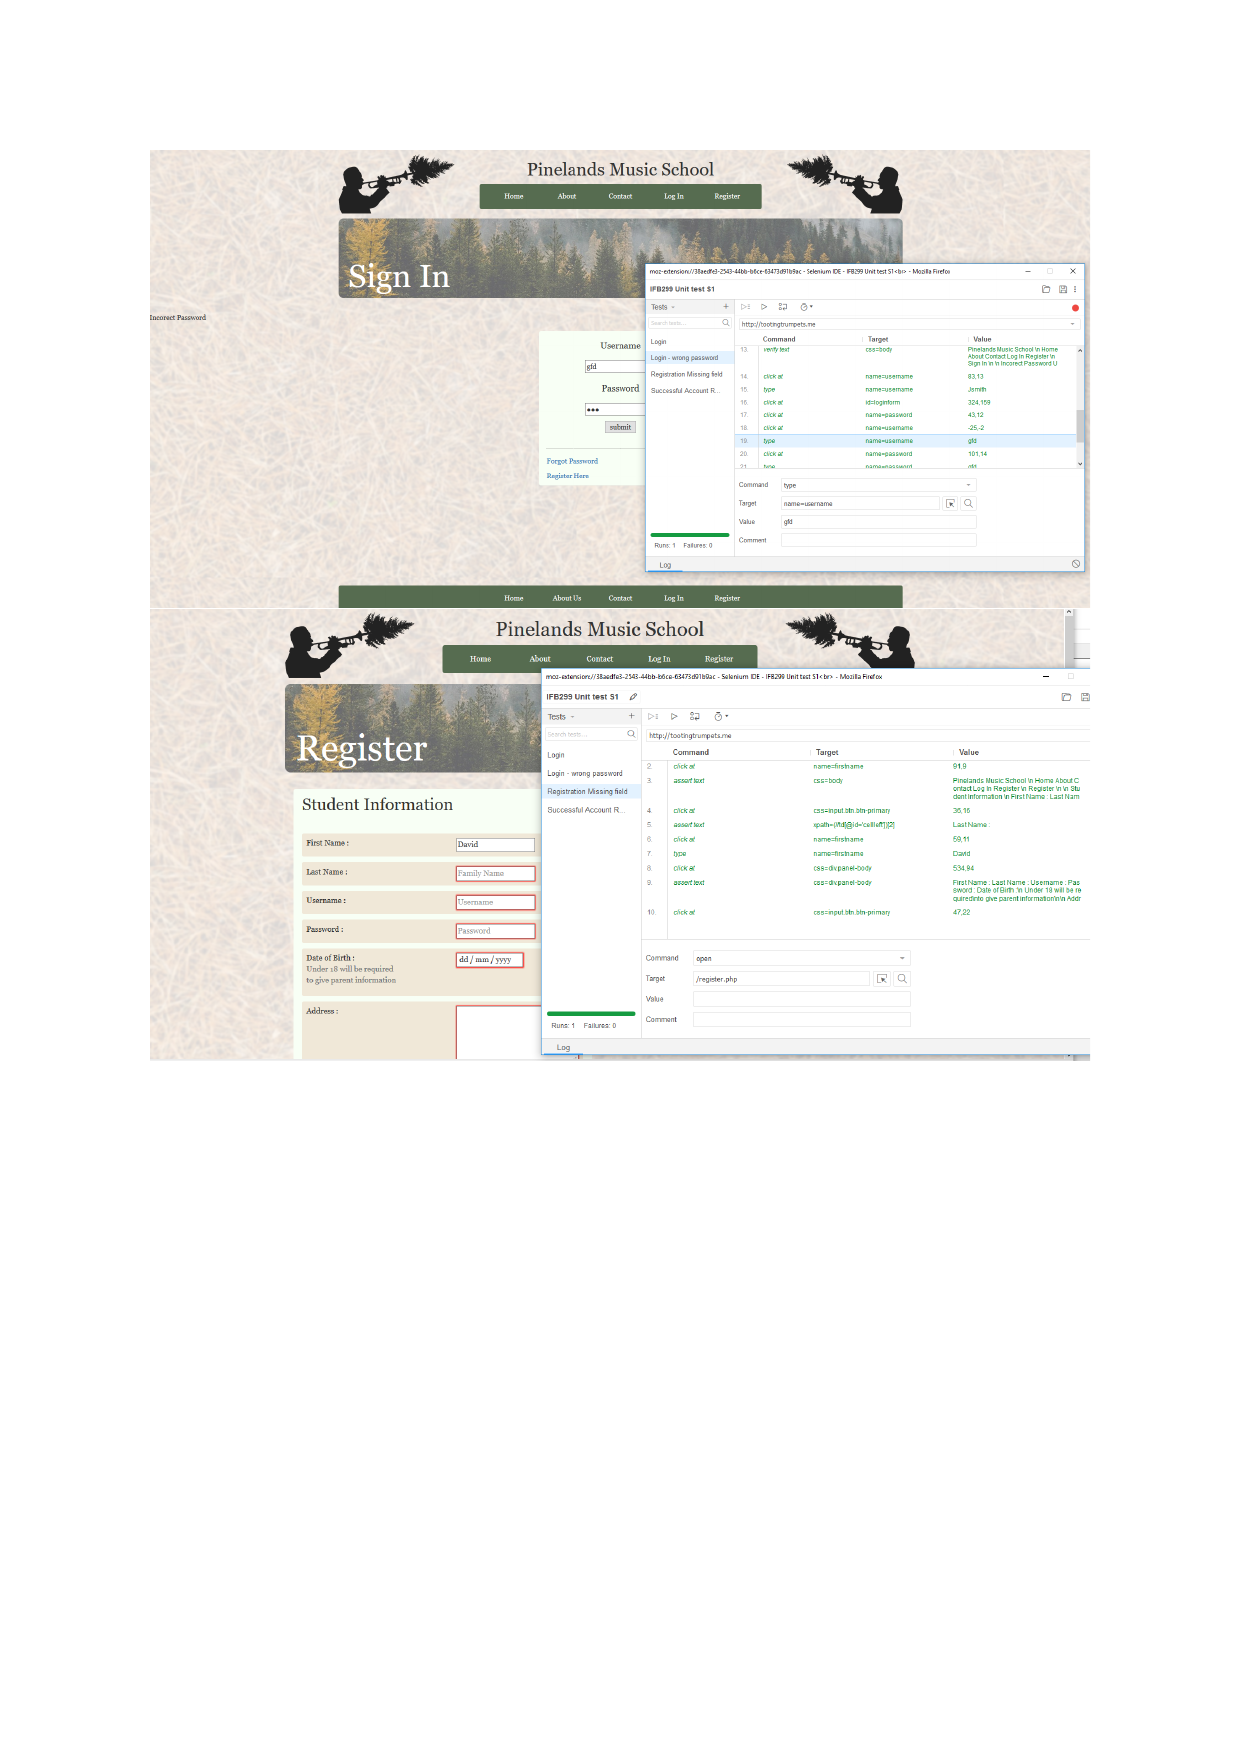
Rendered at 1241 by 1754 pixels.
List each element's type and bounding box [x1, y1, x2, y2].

picture [150, 609, 1091, 1061]
picture [150, 150, 1091, 608]
